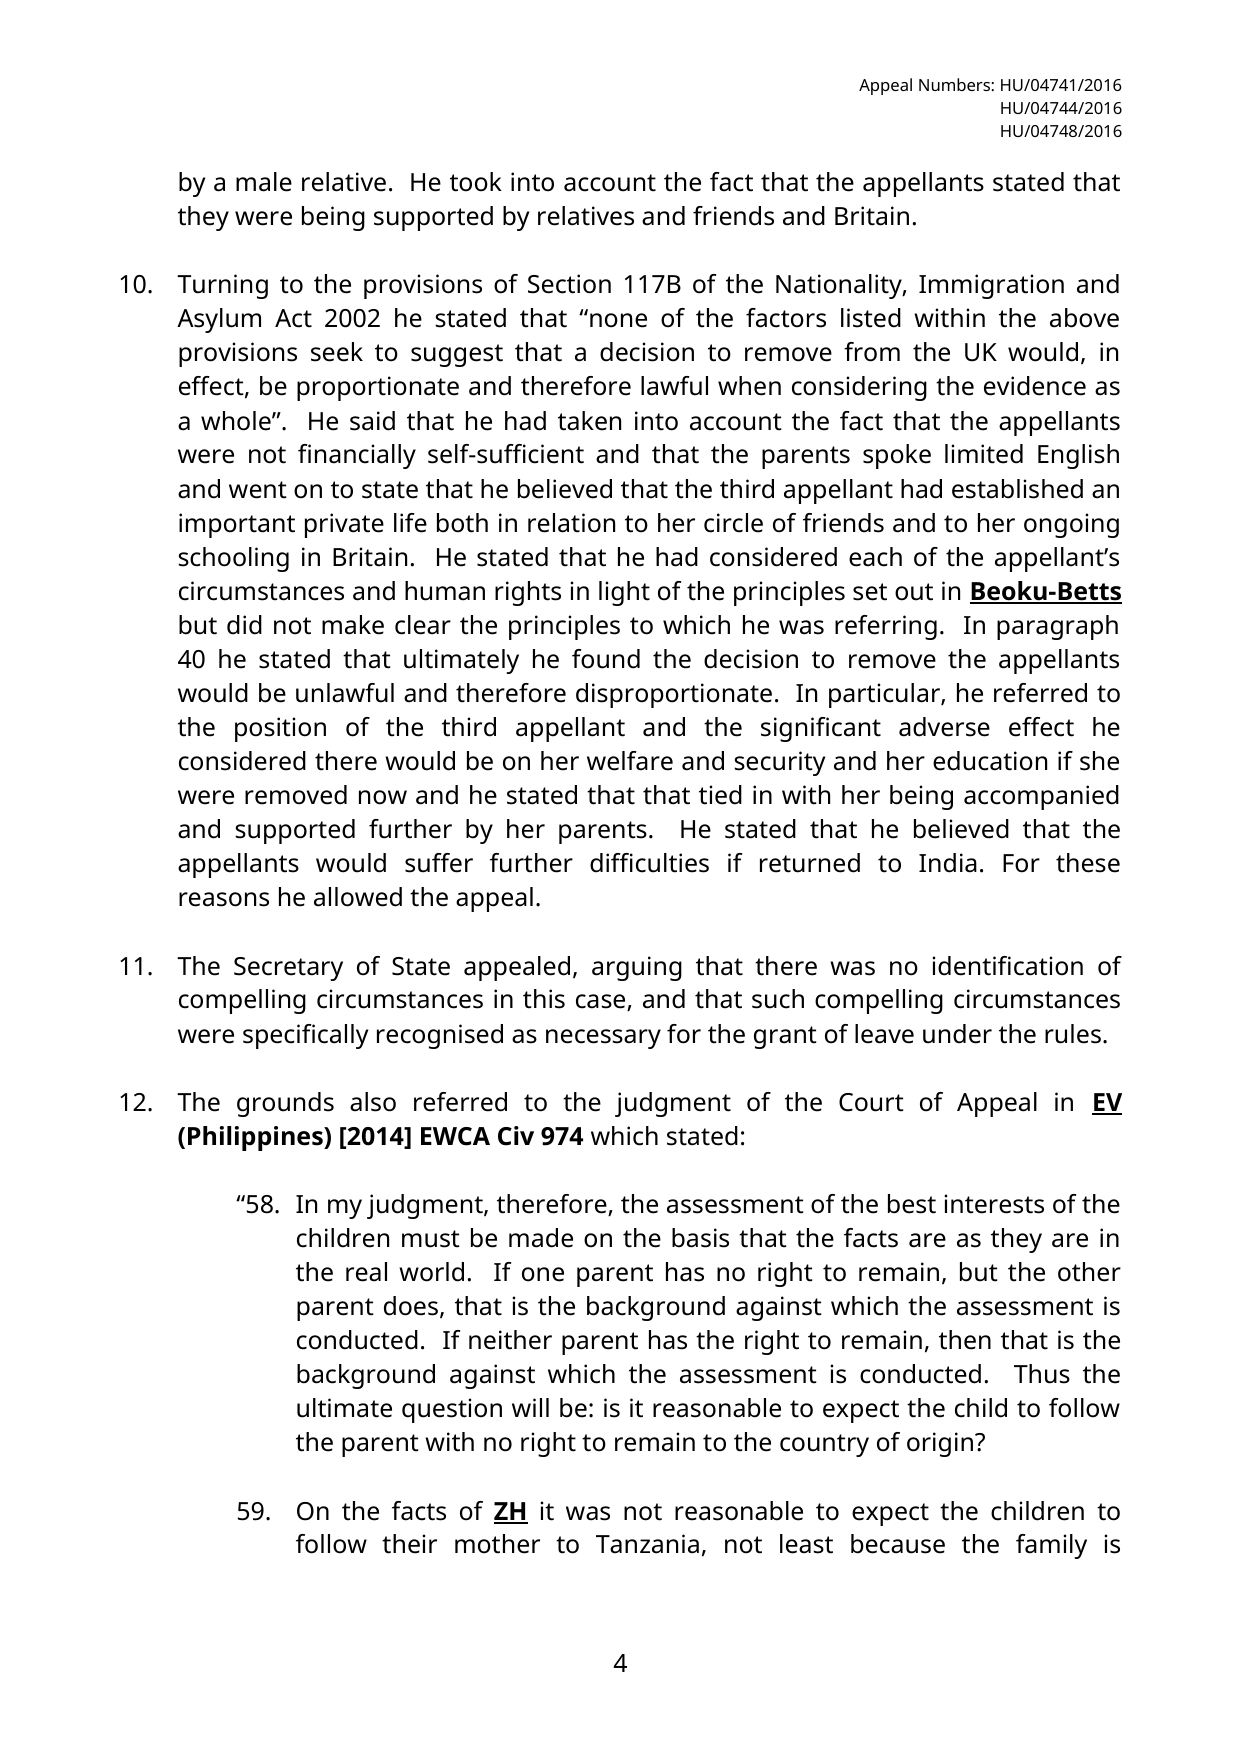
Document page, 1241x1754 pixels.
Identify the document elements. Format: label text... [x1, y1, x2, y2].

text 12. The grounds also referred to the judgment of the Court of Appeal in EV (Philippines) [2014] EWCA Civ 974 which stated: [118, 1084, 1122, 1152]
text 11. The Secretary of State appealed, arguing that there was no identification of compelling circumstances in this case, and that such compelling circumstances were specifically recognised as necessary for the grant of leave under the rules. [118, 948, 1122, 1050]
text “58. In my judgment, therefore, the assessment of the best interests of the children must be made on the basis that the facts are as they are in the real world. If one parent has no right to remain, but the other parent does, that is the background against which the assessment is conducted. If neither parent has the right to remain, then that is the background against which the assessment is conducted. Thus the ultimate question will be: is it reasonable to expect the child to follow the parent with no right to remain to the country of origin? [236, 1187, 1122, 1459]
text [236, 1493, 1122, 1561]
text 10. Turning to the provisions of Section 117B of the Nationality, Immigration and Asylum Act 2002 he stated that “none of the factors listed within the above provisions seek to suggest that a decision to remove from the UK would, in effect, be proportionate and therefore lawful when considering the evidence as a whole”. He said that he had taken into account the fact that the appellants were not financially self-sufficient and that the parents spoke limited English and went on to state that he believed that the third appellant had established an important private life both in relation to her circle of friends and to her ongoing schooling in Britain. He stated that he had considered each of the appellant’s circumstances and human rights in light of the principles set out in Beoku-Betts but did not make clear the principles to which he was referring. In paragraph 40 he stated that ultimately he found the decision to remove the appellants would be unlawful and therefore disproportionate. In particular, he referred to the position of the third appellant and the significant adverse effect he considered there would be on her welfare and security and her education if she were removed now and he stated that that tied in with her being accompanied and supported further by her parents. He stated that he believed that the appellants would suffer further difficulties if returned to India. For these reasons he allowed the appeal. [118, 267, 1122, 914]
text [118, 165, 1122, 233]
